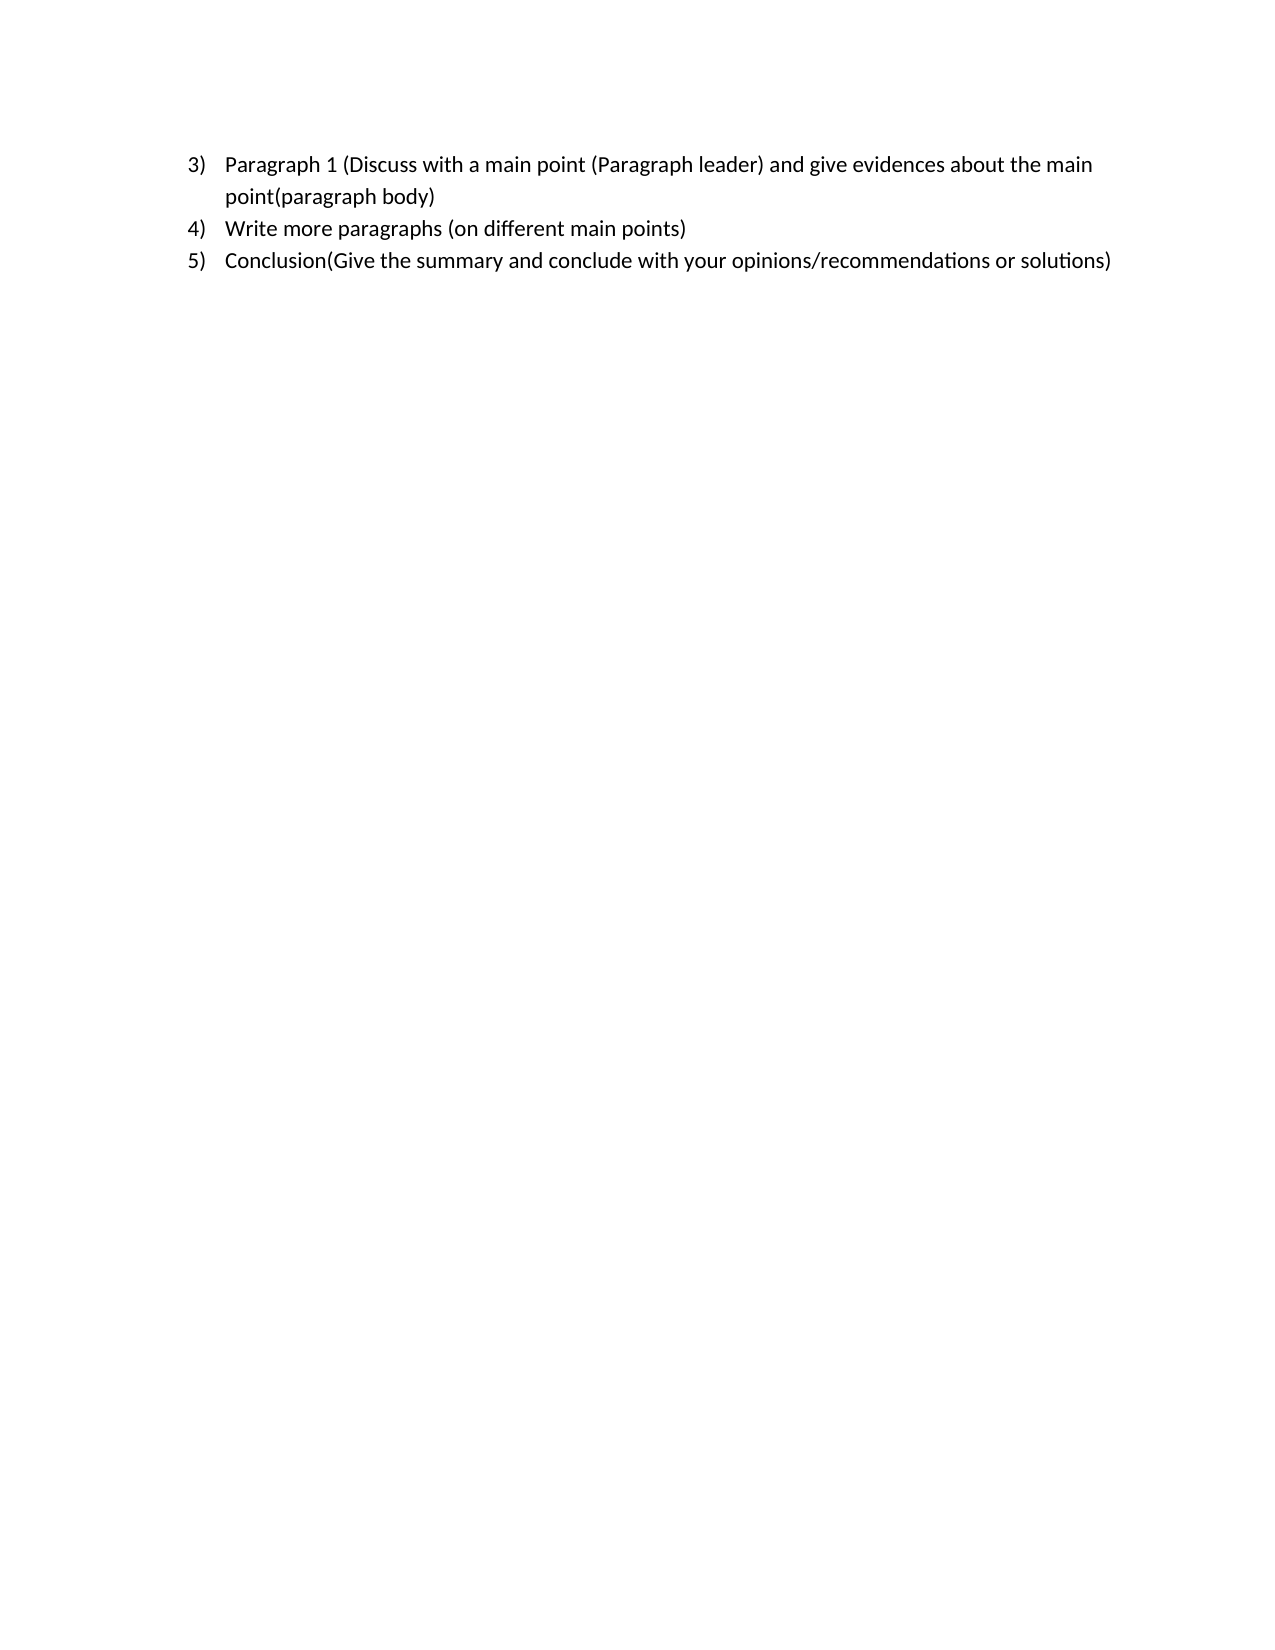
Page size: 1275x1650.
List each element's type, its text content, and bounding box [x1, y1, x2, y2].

list Write more paragraphs (on different main points) [187, 214, 1125, 242]
list Conclusion(Give the summary and conclude with your opinions/recommendations or solutions) [187, 247, 1125, 274]
list Paragraph 1 (Discuss with a main point (Paragraph leader) and give evidences about the main point(paragraph body) [187, 150, 1125, 210]
